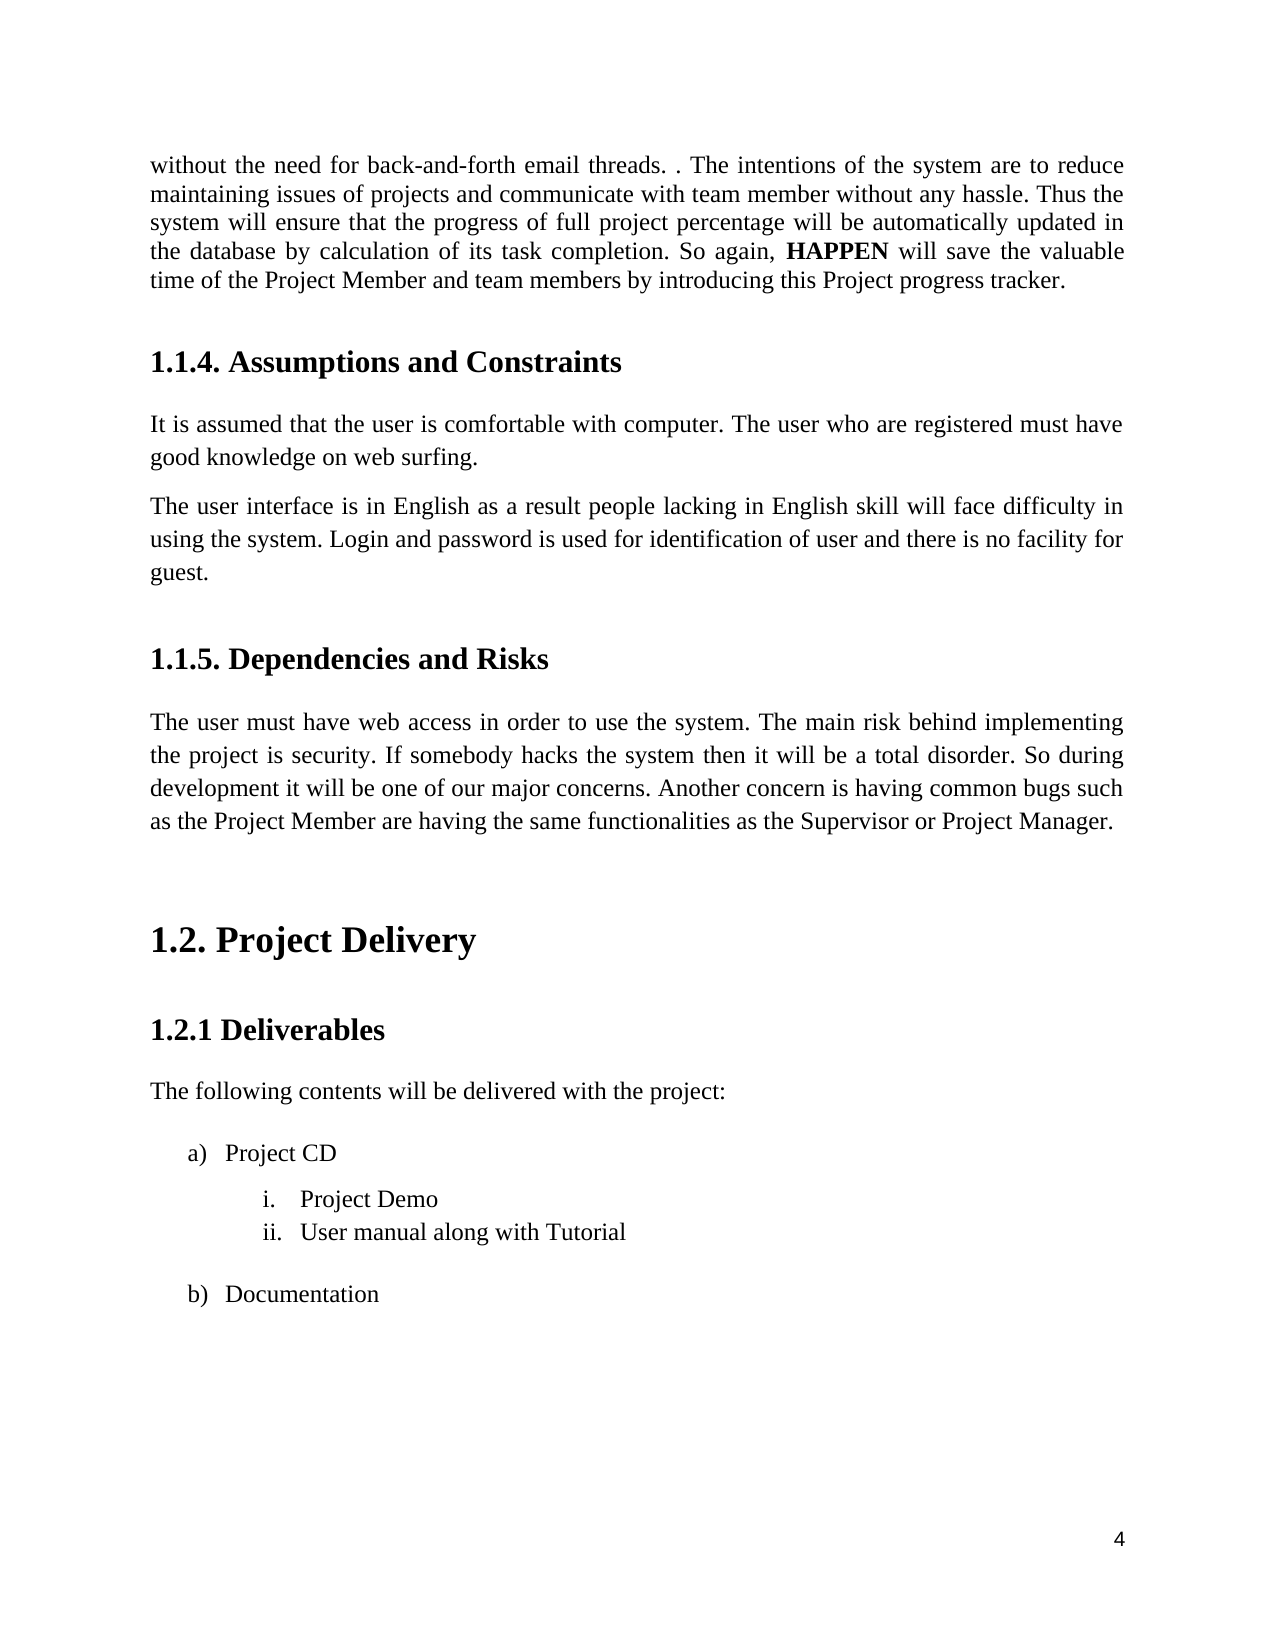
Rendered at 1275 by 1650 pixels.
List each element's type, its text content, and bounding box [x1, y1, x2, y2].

text The user interface is in English as a result people lacking in English skill will face difficulty in using the system. Login and password is used for identification of user and there is no facility for guest. [150, 491, 1125, 586]
text The following contents will be delivered with the project: [150, 1076, 1125, 1105]
text It is assumed that the user is comfortable with computer. The user who are registered must have good knowledge on web surfing. [150, 409, 1125, 471]
text 1.2. Project Delivery [150, 918, 1125, 961]
text The user must have web access in order to use the system. The main risk behind implementing the project is security. If somebody hacks the system then it will be a total disorder. So during development it will be one of our major concerns. Another concern is having common bugs such as the Project Member are having the same functionalities as the Supervisor or Project Manager. [150, 707, 1125, 835]
list Documentation [187, 1279, 1125, 1308]
text 1.1.4. Assumptions and Constraints [150, 344, 1125, 380]
list User manual along with Tutorial [262, 1217, 1125, 1246]
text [150, 150, 1125, 294]
text 1.1.5. Dependencies and Risks [150, 640, 1125, 676]
text 1.2.1 Deliverables [150, 1011, 1125, 1047]
list Project CD [187, 1138, 1125, 1167]
list Project Demo [262, 1184, 1125, 1213]
